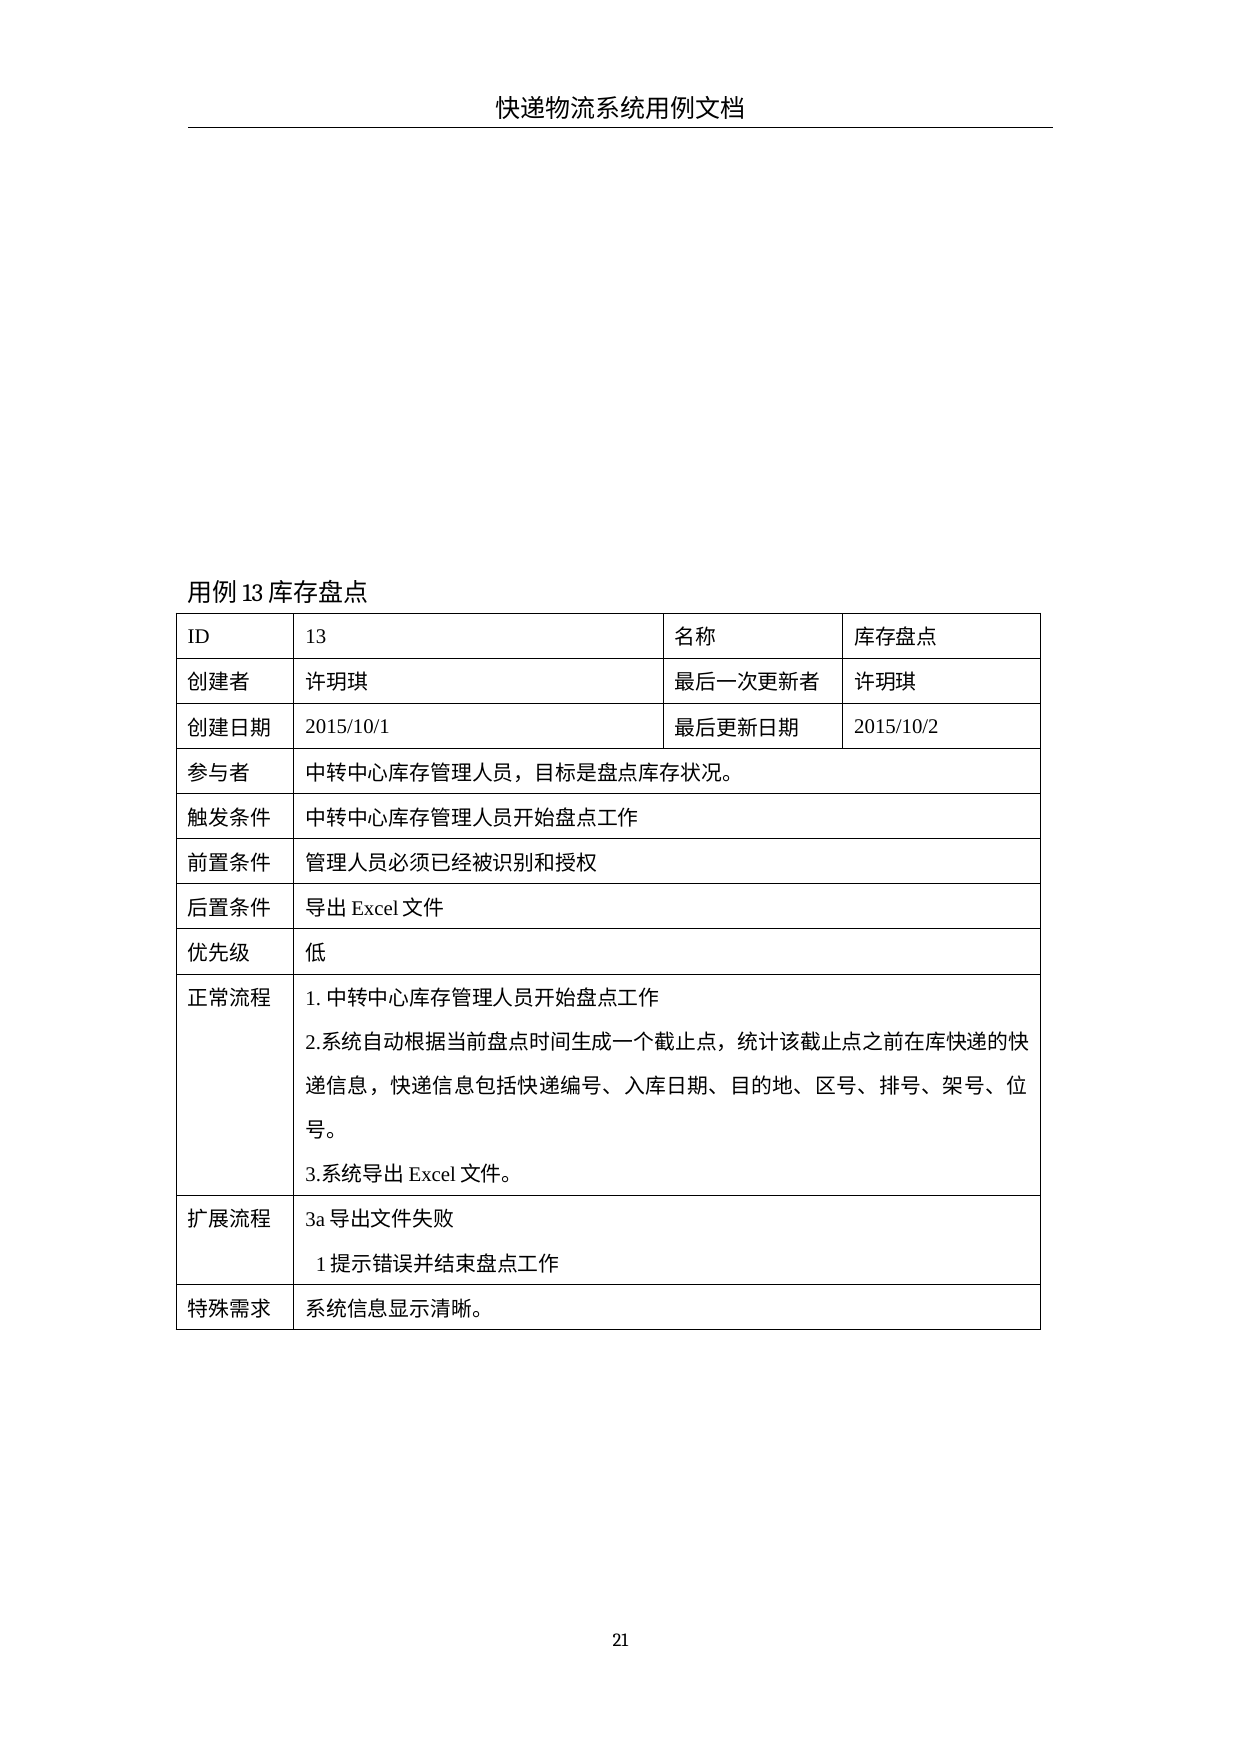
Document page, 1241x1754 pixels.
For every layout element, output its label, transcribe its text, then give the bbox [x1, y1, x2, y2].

table_cell 优先级 [177, 929, 293, 973]
table_cell 低 [294, 929, 1040, 973]
table_cell 2015/10/2 [843, 704, 1040, 748]
table_cell 前置条件 [177, 839, 293, 883]
table_cell 参与者 [177, 749, 293, 793]
table_cell 导出Excel文件 [294, 884, 1040, 928]
table_cell 中转中心库存管理人员开始盘点工作 [294, 794, 1040, 838]
table_cell 2015/10/1 [294, 704, 663, 748]
table_cell 触发条件 [177, 794, 293, 838]
table_cell 创建者 [177, 659, 293, 703]
table_cell 许玥琪 [294, 659, 663, 703]
table_cell 正常流程 [177, 975, 293, 1195]
table_cell 最后更新日期 [664, 704, 842, 748]
table_cell 最后一次更新者 [664, 659, 842, 703]
text 用例13 库存盘点 [187, 568, 1053, 613]
table_header ID [177, 614, 293, 658]
table_cell 特殊需求 [177, 1285, 293, 1329]
table_header 名称 [664, 614, 842, 658]
table_cell 3a导出文件失败 1提示错误并结束盘点工作 [294, 1196, 1040, 1284]
table_header 库存盘点 [843, 614, 1040, 658]
table_cell 后置条件 [177, 884, 293, 928]
table_cell 创建日期 [177, 704, 293, 748]
table_cell 中转中心库存管理人员，目标是盘点库存状况。 [294, 749, 1040, 793]
table_header 13 [294, 614, 663, 658]
table_cell 系统信息显示清晰。 [294, 1285, 1040, 1329]
table_cell 管理人员必须已经被识别和授权 [294, 839, 1040, 883]
table_cell 1. 中转中心库存管理人员开始盘点工作 2.系统自动根据当前盘点时间生成一个截止点，统计该截止点之前在库快递的快递信息，快递信息包括快递编号、入库日期、目的地、区号、排号、架号、位号。 3.系统导出Excel文件。 [294, 975, 1040, 1195]
table_cell 许玥琪 [843, 659, 1040, 703]
table_cell 扩展流程 [177, 1196, 293, 1284]
